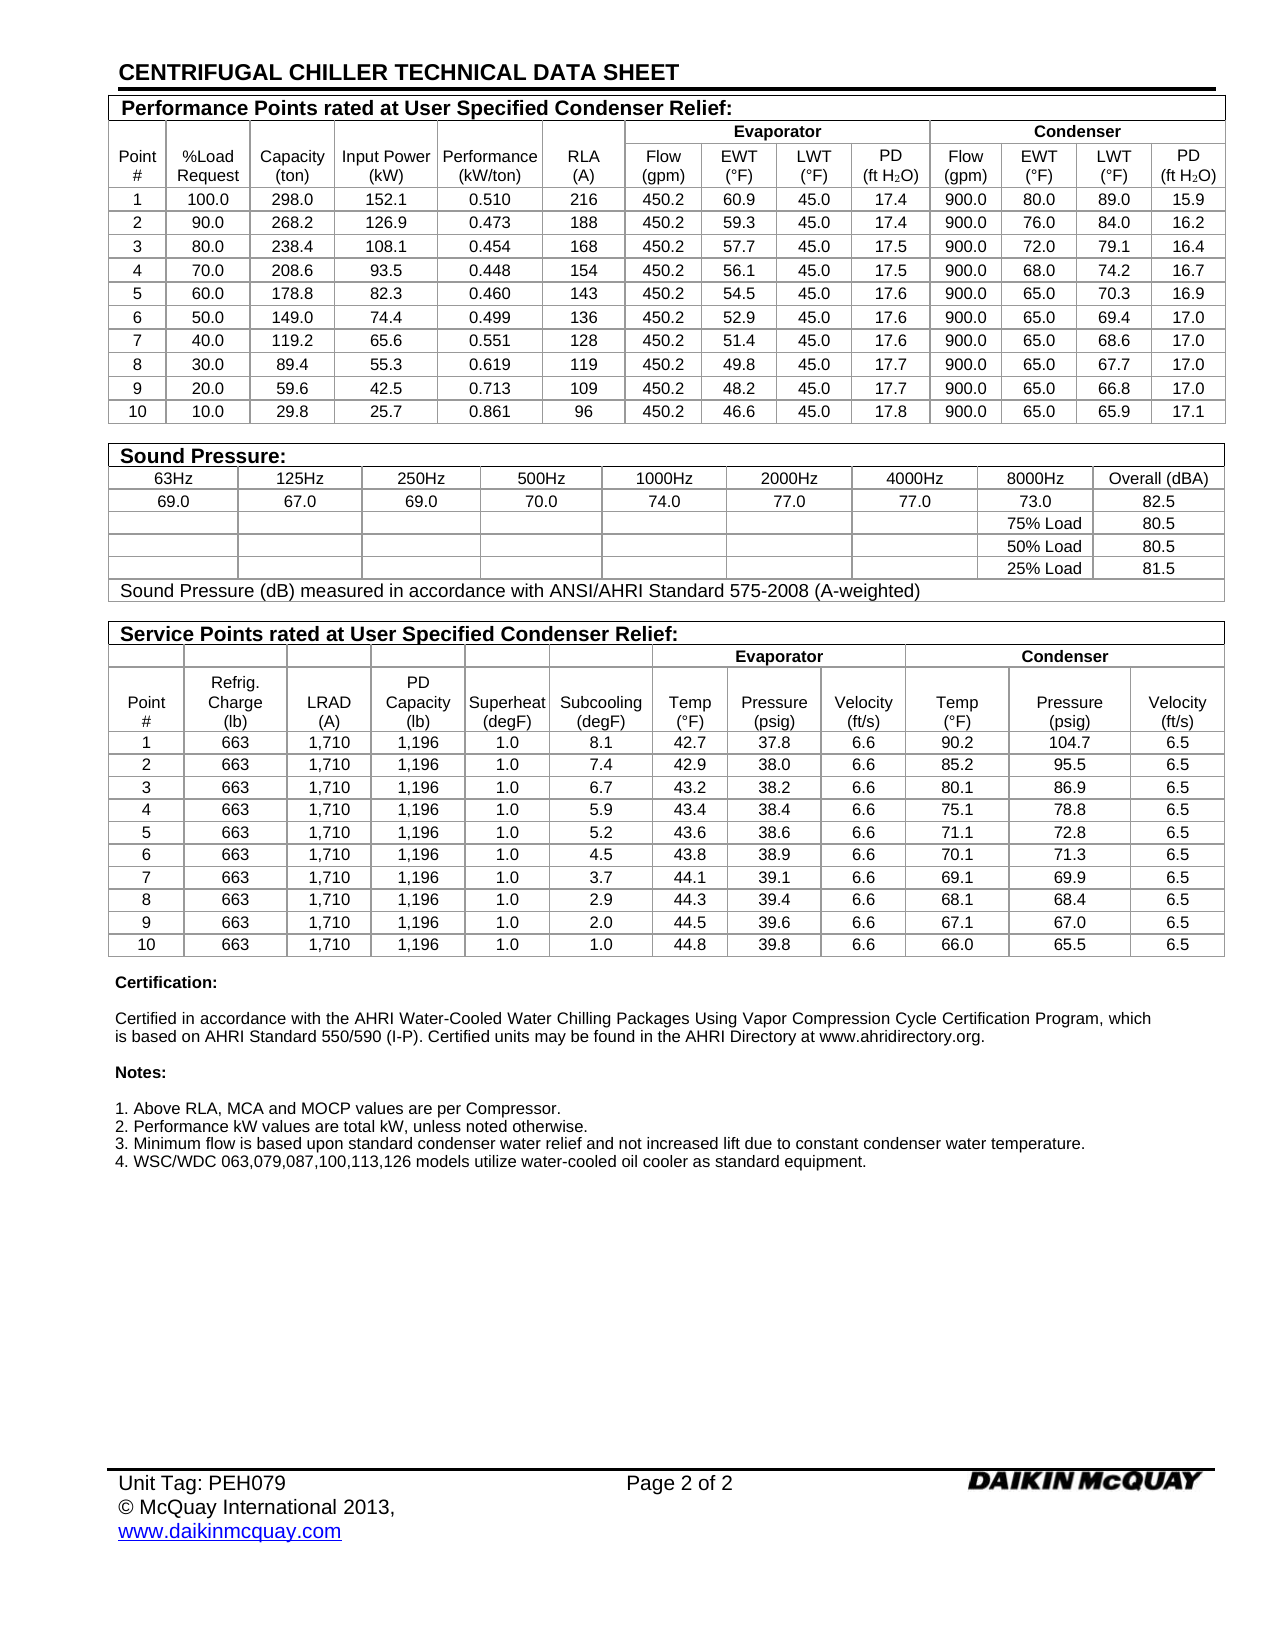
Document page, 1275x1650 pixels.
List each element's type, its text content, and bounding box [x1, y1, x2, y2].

table_cell Evaporator [626, 121, 929, 143]
table_cell 17.0 [1152, 353, 1225, 376]
table_cell 663 [185, 935, 286, 956]
table_cell 67.0 [1010, 912, 1130, 933]
table_cell 71.1 [906, 822, 1008, 843]
table_cell 500Hz [481, 467, 601, 488]
table_cell 1.0 [466, 800, 549, 821]
table_cell 39.8 [728, 935, 820, 956]
table_cell 450.2 [626, 353, 701, 376]
table_cell 663 [185, 912, 286, 933]
table_cell 67.1 [906, 912, 1008, 933]
table_cell 0.499 [438, 306, 542, 328]
table_cell [603, 557, 726, 578]
table_cell 6.5 [1131, 845, 1224, 866]
table_cell [251, 121, 334, 143]
table_cell Temp (°F) [653, 668, 727, 731]
table_cell 6.6 [822, 867, 905, 888]
table_cell 43.2 [653, 777, 727, 798]
table_cell 1,710 [288, 935, 370, 956]
text Certification: [115, 975, 1153, 992]
table_cell 216 [543, 188, 624, 210]
table_cell Refrig. Charge (lb) [185, 668, 286, 731]
table_cell 6.6 [822, 777, 905, 798]
table_cell 65.0 [1002, 401, 1076, 423]
table_cell 108.1 [335, 235, 437, 257]
table_cell 1.0 [550, 935, 652, 956]
table_cell 72.8 [1010, 822, 1130, 843]
table_cell 3.7 [550, 867, 652, 888]
table_cell 81.5 [1094, 557, 1224, 578]
table_cell 1,710 [288, 800, 370, 821]
table_cell 178.8 [251, 283, 334, 304]
table_cell 44.8 [653, 935, 727, 956]
table_cell EWT (°F) [702, 144, 776, 186]
table_cell 77.0 [727, 490, 851, 511]
table_cell 80.1 [906, 777, 1008, 798]
table_cell 70.0 [167, 259, 249, 281]
table_cell 71.3 [1010, 845, 1130, 866]
table_cell 45.0 [777, 259, 851, 281]
table_cell 74.2 [1077, 259, 1151, 281]
table_cell 43.6 [653, 822, 727, 843]
table_cell 6.6 [822, 912, 905, 933]
table_cell [481, 535, 601, 556]
table_cell Evaporator [653, 645, 905, 666]
table_cell 0.460 [438, 283, 542, 304]
table_cell 1.0 [466, 845, 549, 866]
table_cell [335, 121, 437, 143]
table_cell 43.8 [653, 845, 727, 866]
table_cell 900.0 [931, 212, 1001, 234]
table_cell 663 [185, 777, 286, 798]
table_cell 450.2 [626, 377, 701, 399]
table_cell 663 [185, 867, 286, 888]
picture [967, 1471, 1204, 1492]
table_cell 128 [543, 330, 624, 352]
table_cell 38.0 [728, 755, 820, 776]
table_cell 42.7 [653, 732, 727, 753]
table_cell 73.0 [978, 490, 1092, 511]
text Certified in accordance with the AHRI Water-Cooled Water Chilling Packages Using Vapor Compression Cycle Certification Program, which is based on AHRI Standard 550/590 (I-P). Certified units may be found in the AHRI Directory at www.ahridirectory.org. [115, 1010, 1153, 1046]
table_cell 6.6 [822, 935, 905, 956]
table_cell Condenser [906, 645, 1224, 666]
table_cell 65.0 [1002, 283, 1076, 304]
table_cell Pressure (psig) [1010, 668, 1130, 731]
table_cell 63Hz [109, 467, 237, 488]
table_cell Input Power (kW) [335, 143, 437, 186]
table_cell 38.6 [728, 822, 820, 843]
table_cell 70.1 [906, 845, 1008, 866]
table_cell 1000Hz [603, 467, 726, 488]
table_cell 77.0 [853, 490, 977, 511]
table_cell 6.6 [822, 732, 905, 753]
table_cell 188 [543, 212, 624, 234]
table_cell 17.4 [852, 212, 929, 234]
table_cell 70.0 [481, 490, 601, 511]
table_cell 1,710 [288, 867, 370, 888]
table_cell 119 [543, 353, 624, 376]
table_cell 6 [109, 306, 165, 328]
table_cell 2.0 [550, 912, 652, 933]
table_cell [288, 645, 370, 666]
table_cell Capacity (ton) [251, 143, 334, 186]
table_cell 52.9 [702, 306, 776, 328]
table_cell [481, 512, 601, 533]
table_cell 69.0 [363, 490, 480, 511]
table_cell [603, 535, 726, 556]
table_cell 6.6 [822, 822, 905, 843]
table_cell 68.0 [1002, 259, 1076, 281]
table_cell 78.8 [1010, 800, 1130, 821]
table_cell 4.5 [550, 845, 652, 866]
table_cell 6.6 [822, 890, 905, 911]
table_cell [185, 645, 286, 666]
table_cell Performance (kW/ton) [438, 143, 542, 186]
table_cell 7 [109, 867, 183, 888]
table_cell 46.6 [702, 401, 776, 423]
table_cell 67.7 [1077, 353, 1151, 376]
table_cell 82.5 [1094, 490, 1224, 511]
table_cell 6.5 [1131, 890, 1224, 911]
table_header Sound Pressure: [109, 444, 1224, 466]
table_cell 79.1 [1077, 235, 1151, 257]
table_cell 38.2 [728, 777, 820, 798]
table_cell LWT (°F) [777, 144, 851, 186]
table_cell 6.6 [822, 755, 905, 776]
table_cell 10.0 [167, 401, 249, 423]
table_cell 65.5 [1010, 935, 1130, 956]
table_cell 5 [109, 283, 165, 304]
table_cell 1,196 [372, 732, 464, 753]
table_cell [109, 121, 165, 143]
table_cell 143 [543, 283, 624, 304]
table_cell 15.9 [1152, 188, 1225, 210]
table_cell 4000Hz [853, 467, 977, 488]
table_cell 1,196 [372, 845, 464, 866]
table_cell 450.2 [626, 401, 701, 423]
table_cell 0.619 [438, 353, 542, 376]
table_cell Temp (°F) [906, 668, 1008, 731]
table_cell [603, 512, 726, 533]
table_cell 1,196 [372, 867, 464, 888]
table_cell 136 [543, 306, 624, 328]
table_cell [438, 121, 542, 143]
table_cell 57.7 [702, 235, 776, 257]
table_cell 2 [109, 212, 165, 234]
table_cell 450.2 [626, 212, 701, 234]
table_cell 0.861 [438, 401, 542, 423]
table_cell 663 [185, 890, 286, 911]
table_cell 80.5 [1094, 512, 1224, 533]
table_cell 8.1 [550, 732, 652, 753]
table_cell 900.0 [931, 401, 1001, 423]
table_cell [550, 645, 652, 666]
table_cell 0.448 [438, 259, 542, 281]
table_cell 60.0 [167, 283, 249, 304]
table_cell 6.7 [550, 777, 652, 798]
table_cell 238.4 [251, 235, 334, 257]
table_cell 96 [543, 401, 624, 423]
table_cell 39.1 [728, 867, 820, 888]
table_cell 0.551 [438, 330, 542, 352]
table_cell 30.0 [167, 353, 249, 376]
table_cell 45.0 [777, 330, 851, 352]
table_cell 60.9 [702, 188, 776, 210]
table_cell 55.3 [335, 353, 437, 376]
table_cell 45.0 [777, 353, 851, 376]
table_cell 2000Hz [727, 467, 851, 488]
table_cell 65.9 [1077, 401, 1151, 423]
table_cell Velocity (ft/s) [1131, 668, 1224, 731]
table_cell 663 [185, 800, 286, 821]
table_cell 298.0 [251, 188, 334, 210]
table_cell 75% Load [978, 512, 1092, 533]
table_cell 9 [109, 377, 165, 399]
table_cell 66.0 [906, 935, 1008, 956]
table_cell [853, 535, 977, 556]
table_cell Overall (dBA) [1094, 467, 1224, 488]
table_cell 1 [109, 732, 183, 753]
table_cell 168 [543, 235, 624, 257]
table_cell 5.9 [550, 800, 652, 821]
table_cell 74.4 [335, 306, 437, 328]
table_cell 67.0 [239, 490, 361, 511]
table_cell 42.9 [653, 755, 727, 776]
table_cell 8 [109, 890, 183, 911]
table_cell PD (ft H2O) [852, 144, 929, 186]
table_cell 900.0 [931, 330, 1001, 352]
table_cell 268.2 [251, 212, 334, 234]
table_cell RLA (A) [543, 143, 624, 186]
table_cell 9 [109, 912, 183, 933]
table_cell 5.2 [550, 822, 652, 843]
table_cell [543, 121, 624, 143]
table_cell 65.0 [1002, 353, 1076, 376]
table_cell 17.5 [852, 235, 929, 257]
table_cell 900.0 [931, 259, 1001, 281]
table_cell 37.8 [728, 732, 820, 753]
table_cell [363, 535, 480, 556]
table_cell 149.0 [251, 306, 334, 328]
table_cell 44.3 [653, 890, 727, 911]
table_cell 17.0 [1152, 306, 1225, 328]
table_cell 6.5 [1131, 777, 1224, 798]
table_cell 1 [109, 188, 165, 210]
table_cell 1,710 [288, 822, 370, 843]
table_header Service Points rated at User Specified Condenser Relief: [109, 622, 1224, 644]
table_cell 154 [543, 259, 624, 281]
table_cell 663 [185, 732, 286, 753]
table_cell 48.2 [702, 377, 776, 399]
table_cell 6 [109, 845, 183, 866]
table_cell 25% Load [978, 557, 1092, 578]
table_cell 68.1 [906, 890, 1008, 911]
table_cell 45.0 [777, 235, 851, 257]
table_cell [239, 535, 361, 556]
table_cell 450.2 [626, 283, 701, 304]
table_cell [167, 121, 249, 143]
table_cell 51.4 [702, 330, 776, 352]
table_cell 82.3 [335, 283, 437, 304]
table_cell 40.0 [167, 330, 249, 352]
table_cell 17.4 [852, 188, 929, 210]
table_cell 65.0 [1002, 330, 1076, 352]
table_cell 45.0 [777, 188, 851, 210]
table_cell 1.0 [466, 755, 549, 776]
table_cell 6.5 [1131, 935, 1224, 956]
table_cell 16.7 [1152, 259, 1225, 281]
table_cell Point # [109, 668, 183, 731]
table_cell 74.0 [603, 490, 726, 511]
table_cell 6.5 [1131, 822, 1224, 843]
table_cell 68.6 [1077, 330, 1151, 352]
table_cell 663 [185, 755, 286, 776]
table_cell 5 [109, 822, 183, 843]
table_cell 1,196 [372, 822, 464, 843]
table_cell 84.0 [1077, 212, 1151, 234]
table_cell 17.5 [852, 259, 929, 281]
table_cell [363, 557, 480, 578]
table_cell 59.3 [702, 212, 776, 234]
table_cell 10 [109, 401, 165, 423]
table_cell 76.0 [1002, 212, 1076, 234]
table_cell 4 [109, 259, 165, 281]
table_cell 54.5 [702, 283, 776, 304]
table_cell 95.5 [1010, 755, 1130, 776]
table_cell 45.0 [777, 401, 851, 423]
table_cell 126.9 [335, 212, 437, 234]
table_cell 70.3 [1077, 283, 1151, 304]
table_cell EWT (°F) [1002, 144, 1076, 186]
table_cell 900.0 [931, 353, 1001, 376]
table_cell 17.6 [852, 330, 929, 352]
table_cell 1,710 [288, 890, 370, 911]
table_cell 50.0 [167, 306, 249, 328]
table_cell 104.7 [1010, 732, 1130, 753]
table_cell 1.0 [466, 867, 549, 888]
table_cell 450.2 [626, 330, 701, 352]
table_cell LWT (°F) [1077, 144, 1151, 186]
table_cell 17.7 [852, 377, 929, 399]
table_cell 250Hz [363, 467, 480, 488]
table_cell 7.4 [550, 755, 652, 776]
table_cell 6.5 [1131, 755, 1224, 776]
table_cell 109 [543, 377, 624, 399]
table_cell 1,196 [372, 755, 464, 776]
table_cell 42.5 [335, 377, 437, 399]
table_cell 90.2 [906, 732, 1008, 753]
table_cell 208.6 [251, 259, 334, 281]
table_cell 50% Load [978, 535, 1092, 556]
table_cell 100.0 [167, 188, 249, 210]
table_cell 1,710 [288, 912, 370, 933]
table_cell 17.8 [852, 401, 929, 423]
table_cell 65.0 [1002, 377, 1076, 399]
table_cell 1.0 [466, 777, 549, 798]
table_cell Subcooling (degF) [550, 668, 652, 731]
table_cell [109, 645, 183, 666]
table_cell 1,196 [372, 800, 464, 821]
table_cell 80.0 [167, 235, 249, 257]
table_cell 3 [109, 235, 165, 257]
table_cell 6.5 [1131, 732, 1224, 753]
table_cell [109, 535, 237, 556]
table_cell Superheat (degF) [466, 668, 549, 731]
table_cell Point # [109, 143, 165, 186]
table_cell 45.0 [777, 283, 851, 304]
table_cell 6.6 [822, 845, 905, 866]
table_cell 1,196 [372, 777, 464, 798]
table_cell 80.5 [1094, 535, 1224, 556]
table_cell PD Capacity (lb) [372, 668, 464, 731]
table_cell 69.9 [1010, 867, 1130, 888]
table_cell 89.4 [251, 353, 334, 376]
table_cell PD (ft H2O) [1152, 144, 1225, 186]
table_cell 43.4 [653, 800, 727, 821]
table_cell 75.1 [906, 800, 1008, 821]
table_cell 152.1 [335, 188, 437, 210]
table_cell 49.8 [702, 353, 776, 376]
table_cell 45.0 [777, 377, 851, 399]
table_cell 1,196 [372, 890, 464, 911]
table_cell 20.0 [167, 377, 249, 399]
table_cell [853, 512, 977, 533]
table_cell 10 [109, 935, 183, 956]
table_cell 66.8 [1077, 377, 1151, 399]
table_cell [239, 512, 361, 533]
table_cell 17.1 [1152, 401, 1225, 423]
table_cell [363, 512, 480, 533]
table_cell [481, 557, 601, 578]
table_cell [109, 512, 237, 533]
table_cell 89.0 [1077, 188, 1151, 210]
table_cell [109, 557, 237, 578]
table_cell 17.7 [852, 353, 929, 376]
table_header Performance Points rated at User Specified Condenser Relief: [109, 96, 1225, 119]
table_cell 1,196 [372, 935, 464, 956]
table_cell [727, 557, 851, 578]
table_cell 0.454 [438, 235, 542, 257]
table_cell 1.0 [466, 935, 549, 956]
table_cell 4 [109, 800, 183, 821]
table_cell [727, 535, 851, 556]
table_cell 16.2 [1152, 212, 1225, 234]
table_cell 65.0 [1002, 306, 1076, 328]
table_cell 900.0 [931, 283, 1001, 304]
table_cell LRAD (A) [288, 668, 370, 731]
table_cell 16.9 [1152, 283, 1225, 304]
table_cell [727, 512, 851, 533]
table_cell 2.9 [550, 890, 652, 911]
text 3. Minimum flow is based upon standard condenser water relief and not increased lift due to constant condenser water temperature. [115, 1136, 1153, 1153]
table_cell 1,710 [288, 755, 370, 776]
table_cell 450.2 [626, 235, 701, 257]
table_cell [466, 645, 549, 666]
table_cell 16.4 [1152, 235, 1225, 257]
table_cell 1,710 [288, 777, 370, 798]
table_cell 65.6 [335, 330, 437, 352]
table_cell 72.0 [1002, 235, 1076, 257]
table_cell 1.0 [466, 890, 549, 911]
table_cell 119.2 [251, 330, 334, 352]
table_cell 1,710 [288, 845, 370, 866]
table_cell 68.4 [1010, 890, 1130, 911]
table_cell 56.1 [702, 259, 776, 281]
table_cell 900.0 [931, 377, 1001, 399]
table_cell 17.6 [852, 283, 929, 304]
table_cell 0.713 [438, 377, 542, 399]
table_cell 38.4 [728, 800, 820, 821]
table_cell 450.2 [626, 188, 701, 210]
table_cell 25.7 [335, 401, 437, 423]
table_cell [372, 645, 464, 666]
table_cell 900.0 [931, 306, 1001, 328]
table_cell 663 [185, 845, 286, 866]
table_cell Condenser [931, 121, 1225, 143]
table_cell %Load Request [167, 143, 249, 186]
table_cell 69.4 [1077, 306, 1151, 328]
table_cell 44.1 [653, 867, 727, 888]
table_cell 1,710 [288, 732, 370, 753]
table_cell 450.2 [626, 306, 701, 328]
table_cell 39.6 [728, 912, 820, 933]
table_cell Pressure (psig) [728, 668, 820, 731]
table_cell 3 [109, 777, 183, 798]
table_cell 44.5 [653, 912, 727, 933]
table_cell 86.9 [1010, 777, 1130, 798]
table_cell 39.4 [728, 890, 820, 911]
table_cell 45.0 [777, 306, 851, 328]
table_cell 8000Hz [978, 467, 1092, 488]
table_cell 6.5 [1131, 867, 1224, 888]
table_cell 17.0 [1152, 330, 1225, 352]
table_cell 900.0 [931, 188, 1001, 210]
table_cell 93.5 [335, 259, 437, 281]
table_cell 125Hz [239, 467, 361, 488]
table_cell 0.510 [438, 188, 542, 210]
table_cell 29.8 [251, 401, 334, 423]
table_cell 1,196 [372, 912, 464, 933]
table_cell 1.0 [466, 912, 549, 933]
table_cell 38.9 [728, 845, 820, 866]
table_cell 900.0 [931, 235, 1001, 257]
table_cell 7 [109, 330, 165, 352]
text 2. Performance kW values are total kW, unless noted otherwise. [115, 1118, 1153, 1136]
table_cell 69.0 [109, 490, 237, 511]
table_cell 17.0 [1152, 377, 1225, 399]
table_cell 85.2 [906, 755, 1008, 776]
table_cell 663 [185, 822, 286, 843]
table_cell Flow (gpm) [626, 144, 701, 186]
table_cell Flow (gpm) [931, 144, 1001, 186]
table_cell 90.0 [167, 212, 249, 234]
table_cell Sound Pressure (dB) measured in accordance with ANSI/AHRI Standard 575-2008 (A-weighted) [109, 580, 1224, 601]
table_cell 45.0 [777, 212, 851, 234]
table_cell 17.6 [852, 306, 929, 328]
table_cell 1.0 [466, 822, 549, 843]
text 4. WSC/WDC 063,079,087,100,113,126 models utilize water-cooled oil cooler as standard equipment. [115, 1153, 1153, 1171]
table_cell 6.5 [1131, 912, 1224, 933]
table_cell 0.473 [438, 212, 542, 234]
table_cell 6.6 [822, 800, 905, 821]
text 1. Above RLA, MCA and MOCP values are per Compressor. [115, 1100, 1153, 1118]
table_cell 6.5 [1131, 800, 1224, 821]
table_cell 2 [109, 755, 183, 776]
table_cell Velocity (ft/s) [822, 668, 905, 731]
table_cell 1.0 [466, 732, 549, 753]
table_cell 450.2 [626, 259, 701, 281]
table_cell [239, 557, 361, 578]
table_cell [853, 557, 977, 578]
table_cell 8 [109, 353, 165, 376]
table_cell 59.6 [251, 377, 334, 399]
text Notes: [115, 1063, 1153, 1082]
table_cell 69.1 [906, 867, 1008, 888]
table_cell 80.0 [1002, 188, 1076, 210]
